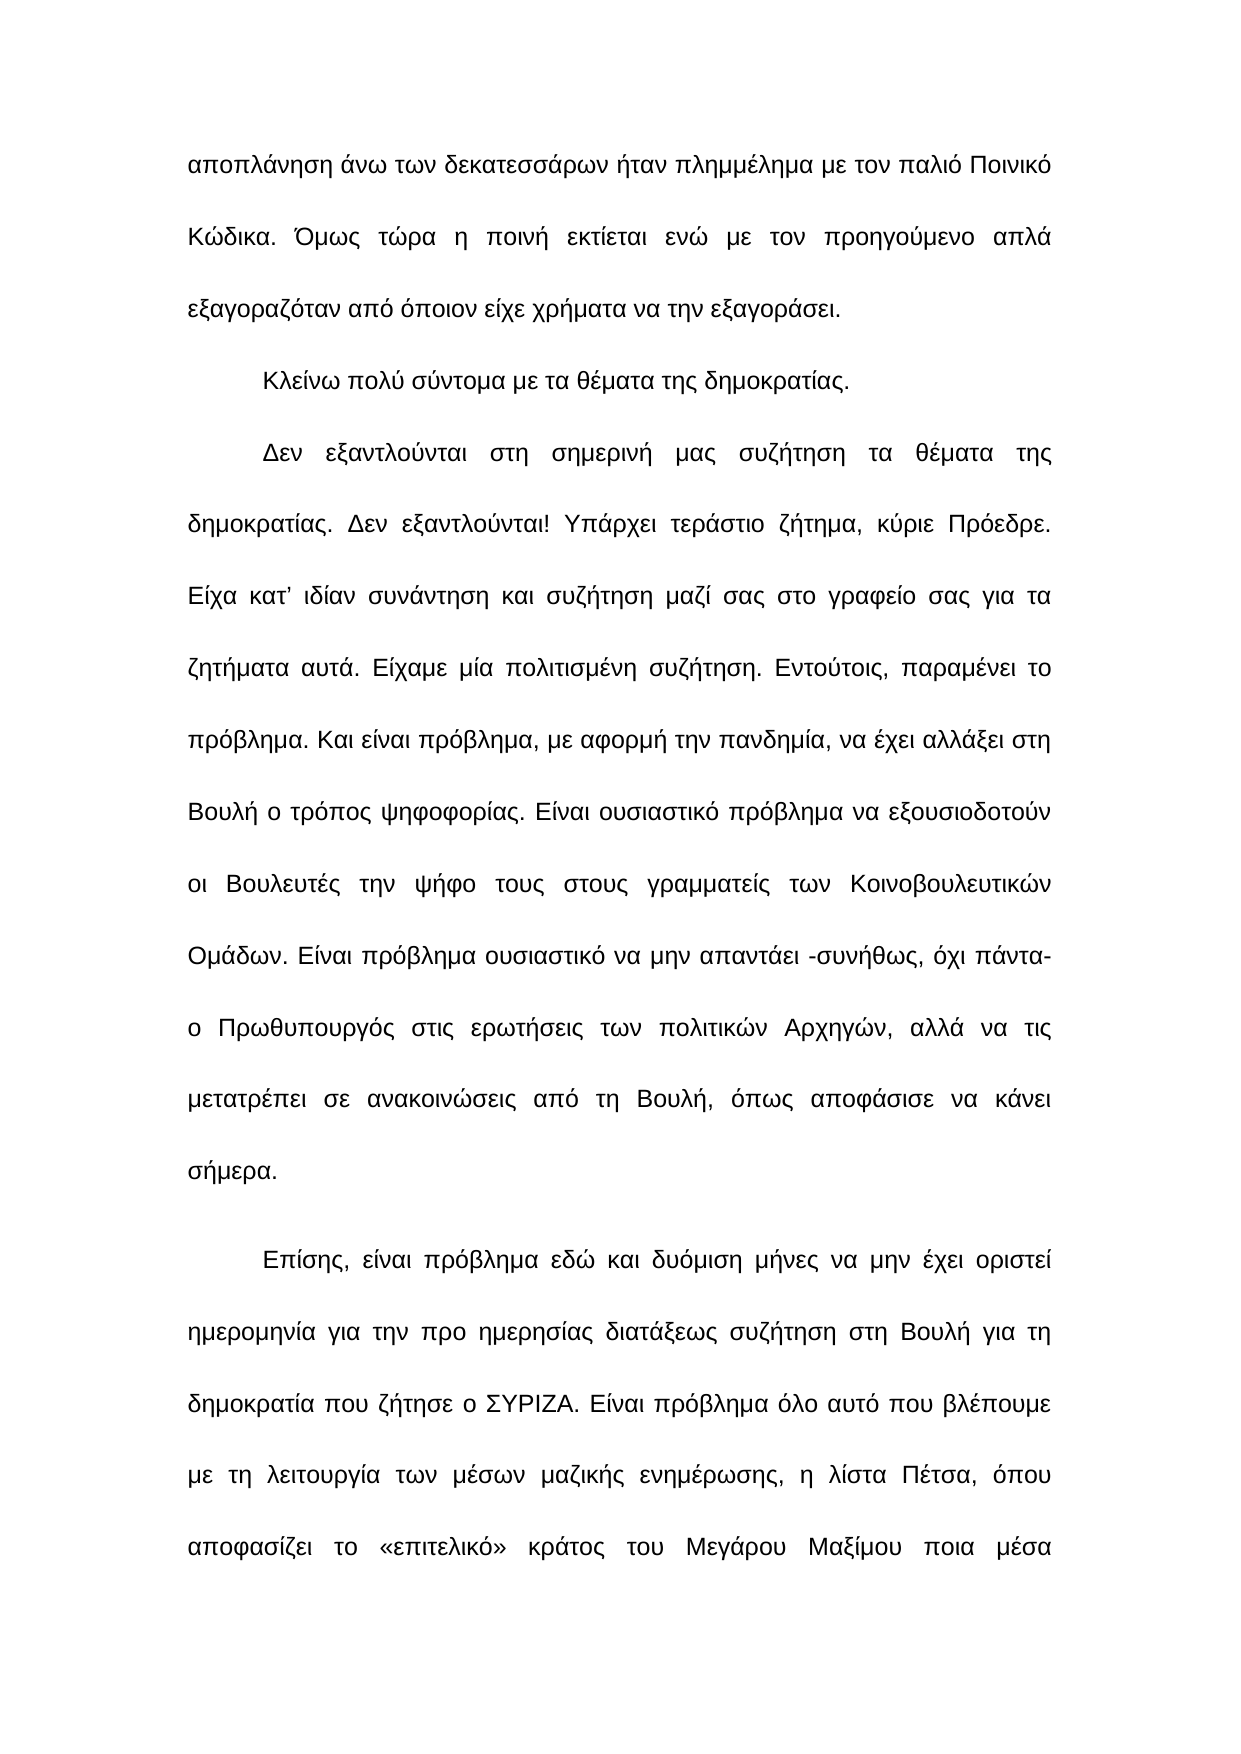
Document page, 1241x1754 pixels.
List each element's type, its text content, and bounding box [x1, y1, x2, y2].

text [187, 1245, 1053, 1561]
text Κλείνω πολύ σύντομα με τα θέματα της δημοκρατίας. [187, 366, 1053, 394]
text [187, 150, 1053, 322]
text Δεν εξαντλούνται στη σημερινή μας συζήτηση τα θέματα της δημοκρατίας. Δεν εξαντλούνται! Υπάρχει τεράστιο ζήτημα, κύριε Πρόεδρε. Είχα κατ’ ιδίαν συνάντηση και συζήτηση μαζί σας στο γραφείο σας για τα ζητήματα αυτά. Είχαμε μία πολιτισμένη συζήτηση. Εντούτοις, παραμένει το πρόβλημα. Και είναι πρόβλημα, με αφορμή την πανδημία, να έχει αλλάξει στη Βουλή ο τρόπος ψηφοφορίας. Είναι ουσιαστικό πρόβλημα να εξουσιοδοτούν οι Βουλευτές την ψήφο τους στους γραμματείς των Κοινοβουλευτικών Ομάδων. Είναι πρόβλημα ουσιαστικό να μην απαντάει -συνήθως, όχι πάντα- ο Πρωθυπουργός στις ερωτήσεις των πολιτικών Αρχηγών, αλλά να τις μετατρέπει σε ανακοινώσεις από τη Βουλή, όπως αποφάσισε να κάνει σήμερα. [187, 437, 1053, 1185]
